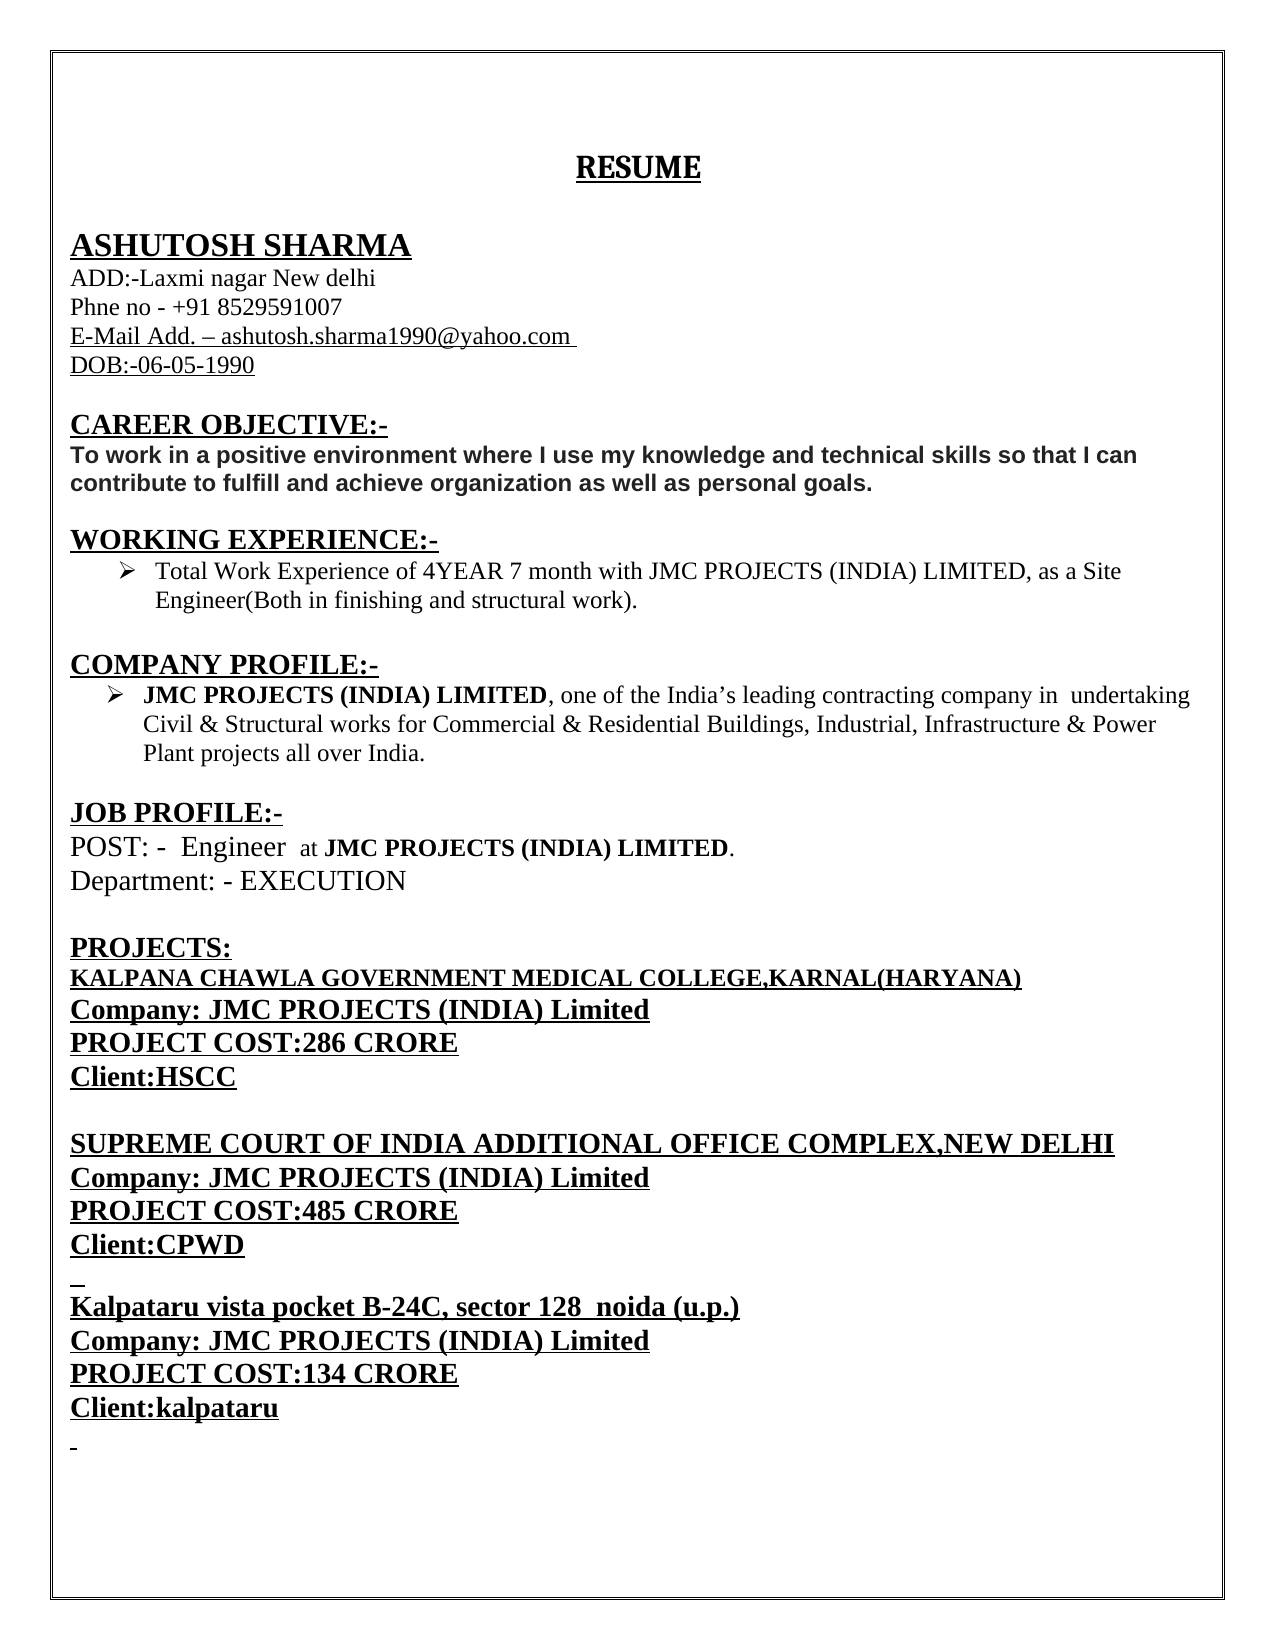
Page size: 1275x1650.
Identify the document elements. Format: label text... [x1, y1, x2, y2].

text DOB:-06-05-1990 [70, 350, 1207, 378]
text Client:kalpataru [70, 1390, 1207, 1423]
text Department: - EXECUTION [70, 863, 1207, 896]
text POST: - Engineer at JMC PROJECTS (INDIA) LIMITED. [70, 829, 1207, 863]
text Company: JMC PROJECTS (INDIA) Limited [70, 992, 1207, 1026]
text Phne no - +91 8529591007 [70, 292, 1207, 321]
text PROJECT COST:485 CRORE [70, 1193, 1207, 1227]
text Client:HSCC [70, 1059, 1207, 1093]
text Company: JMC PROJECTS (INDIA) Limited [70, 1160, 1207, 1193]
text Kalpataru vista pocket B-24C, sector 128 noida (u.p.) [70, 1289, 1207, 1323]
text PROJECTS: [70, 930, 1207, 963]
text To work in a positive environment where I use my knowledge and technical skills so that I can contribute to fulfill and achieve organization as well as personal goals. [70, 441, 1207, 496]
text PROJECT COST:134 CRORE [70, 1356, 1207, 1390]
text Company: JMC PROJECTS (INDIA) Limited [70, 1323, 1207, 1356]
text WORKING EXPERIENCE:- [70, 522, 1207, 556]
text JOB PROFILE:- [70, 796, 1207, 829]
text KALPANA CHAWLA GOVERNMENT MEDICAL COLLEGE,KARNAL(HARYANA) [70, 963, 1207, 992]
list Total Work Experience of 4YEAR 7 month with JMC PROJECTS (INDIA) LIMITED, as a Site Engineer(Both in finishing and structural work). [117, 556, 1207, 613]
text SUPREME COURT OF INDIA ADDITIONAL OFFICE COMPLEX,NEW DELHI [70, 1126, 1207, 1160]
text PROJECT COST:286 CRORE [70, 1026, 1207, 1059]
text COMPANY PROFILE:- [70, 647, 1207, 681]
text CAREER OBJECTIVE:- [70, 407, 1207, 441]
text RESUME [70, 148, 1207, 187]
text Client:CPWD [70, 1227, 1207, 1260]
text E-Mail Add. – ashutosh.sharma1990@yahoo.com [70, 321, 1207, 350]
text ASHUTOSH SHARMA [70, 225, 1207, 263]
list JMC PROJECTS (INDIA) LIMITED, one of the India’s leading contracting company in undertaking Civil & Structural works for Commercial & Residential Buildings, Industrial, Infrastructure & Power Plant projects all over India. [105, 681, 1207, 767]
text ADD:-Laxmi nagar New delhi [70, 263, 1207, 292]
